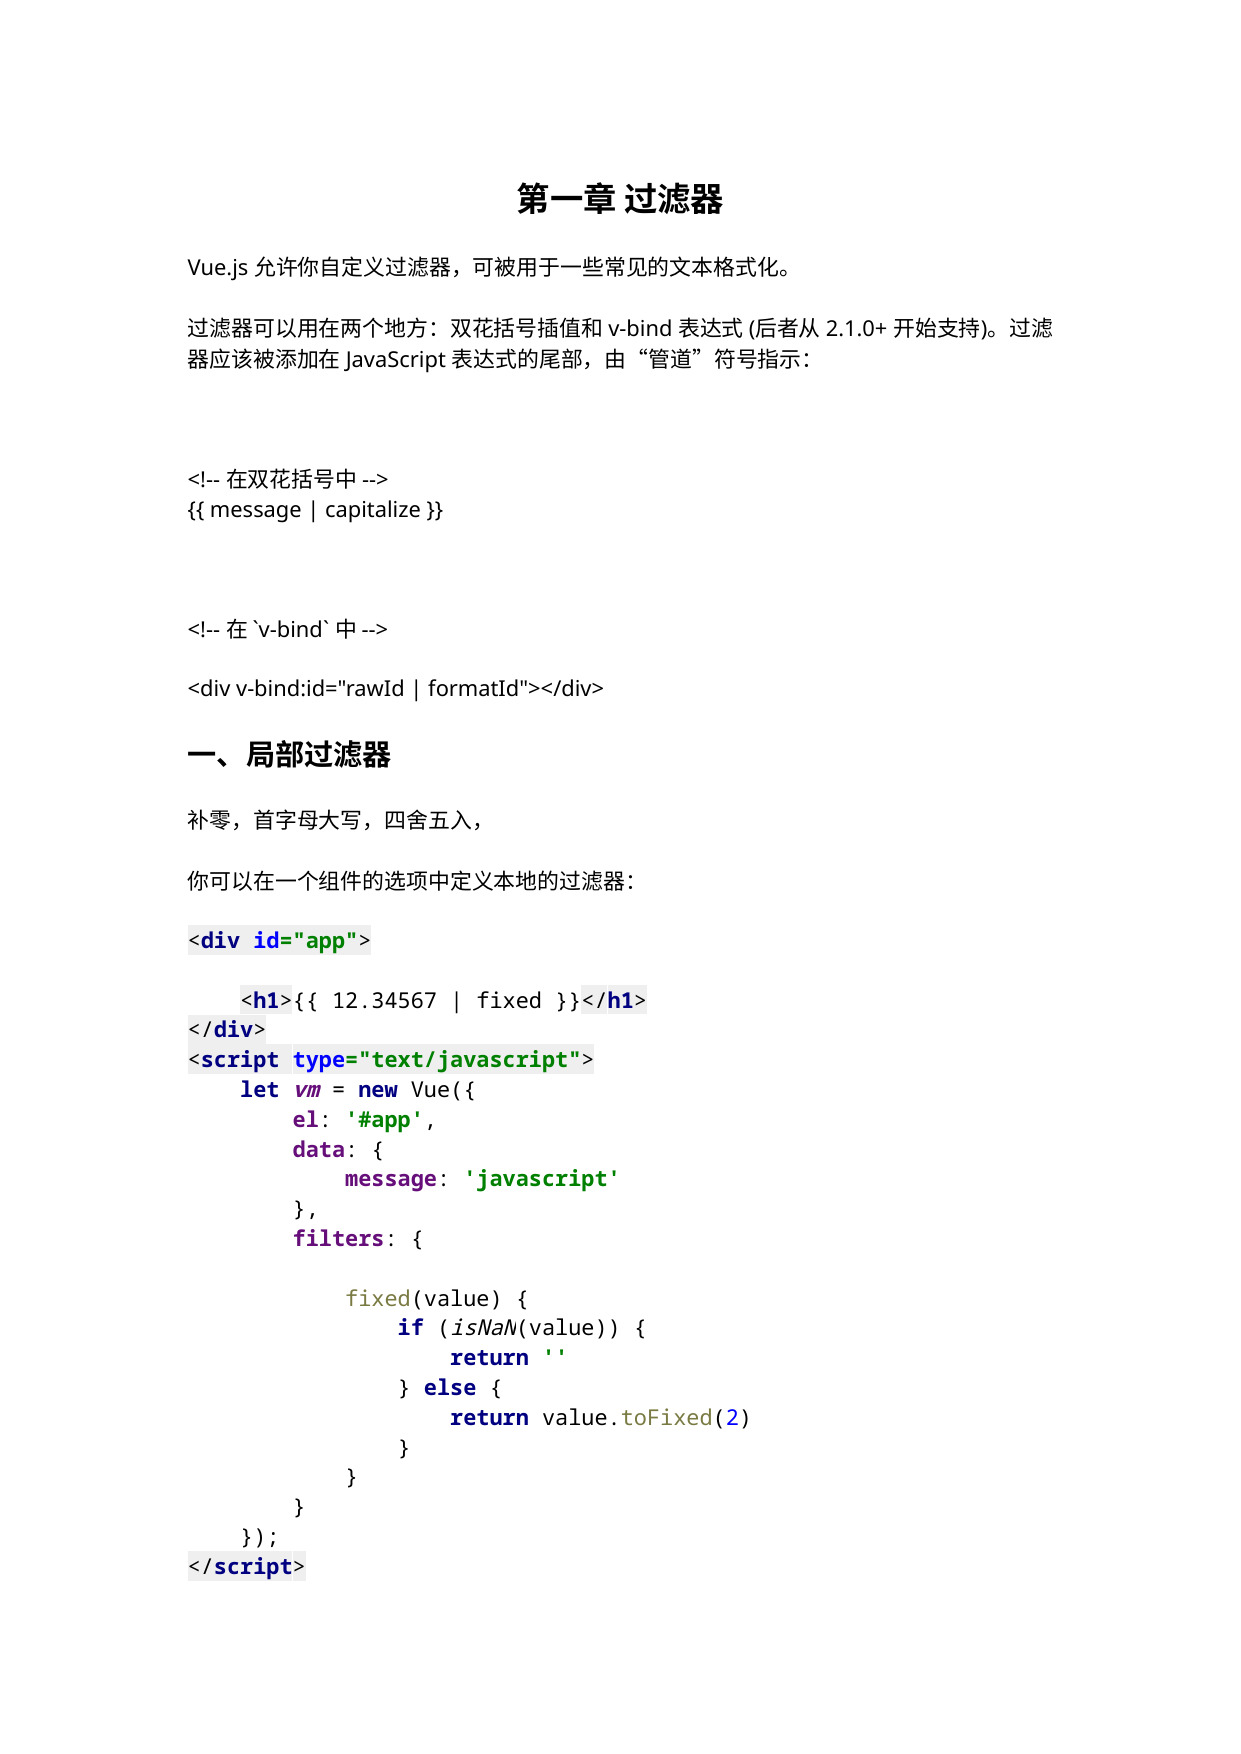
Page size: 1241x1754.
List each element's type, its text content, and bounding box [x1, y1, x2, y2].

text 补零，首字母大写，四舍五入， [187, 803, 1053, 835]
text Vue.js 允许你自定义过滤器，可被用于一些常见的文本格式化。 [187, 250, 1053, 282]
text 你可以在一个组件的选项中定义本地的过滤器： [187, 864, 1053, 896]
subtitle 局部过滤器 [187, 732, 1053, 774]
text <div id="app"> <h1>{{ 12.34567 | fixed }}</h1> </div> <script type="text/javascript"> let vm = new Vue({ el: '#app', data: { message: 'javascript' }, filters: { fixed(value) { if (isNaN(value)) { return '' } else { return value.toFixed(2) } } } }); </script> [187, 925, 1053, 1581]
subtitle 过滤器 [187, 172, 1053, 221]
text 过滤器可以用在两个地方：双花括号插值和 v-bind 表达式 (后者从 2.1.0+ 开始支持)。过滤器应该被添加在 JavaScript 表达式的尾部，由“管道”符号指示： [187, 311, 1053, 374]
text <div v-bind:id="rawId | formatId"></div> [187, 673, 1053, 703]
text <!-- 在双花括号中 --> {{ message | capitalize }} [187, 462, 1053, 524]
text <!-- 在 `v-bind` 中 --> [187, 612, 1053, 644]
